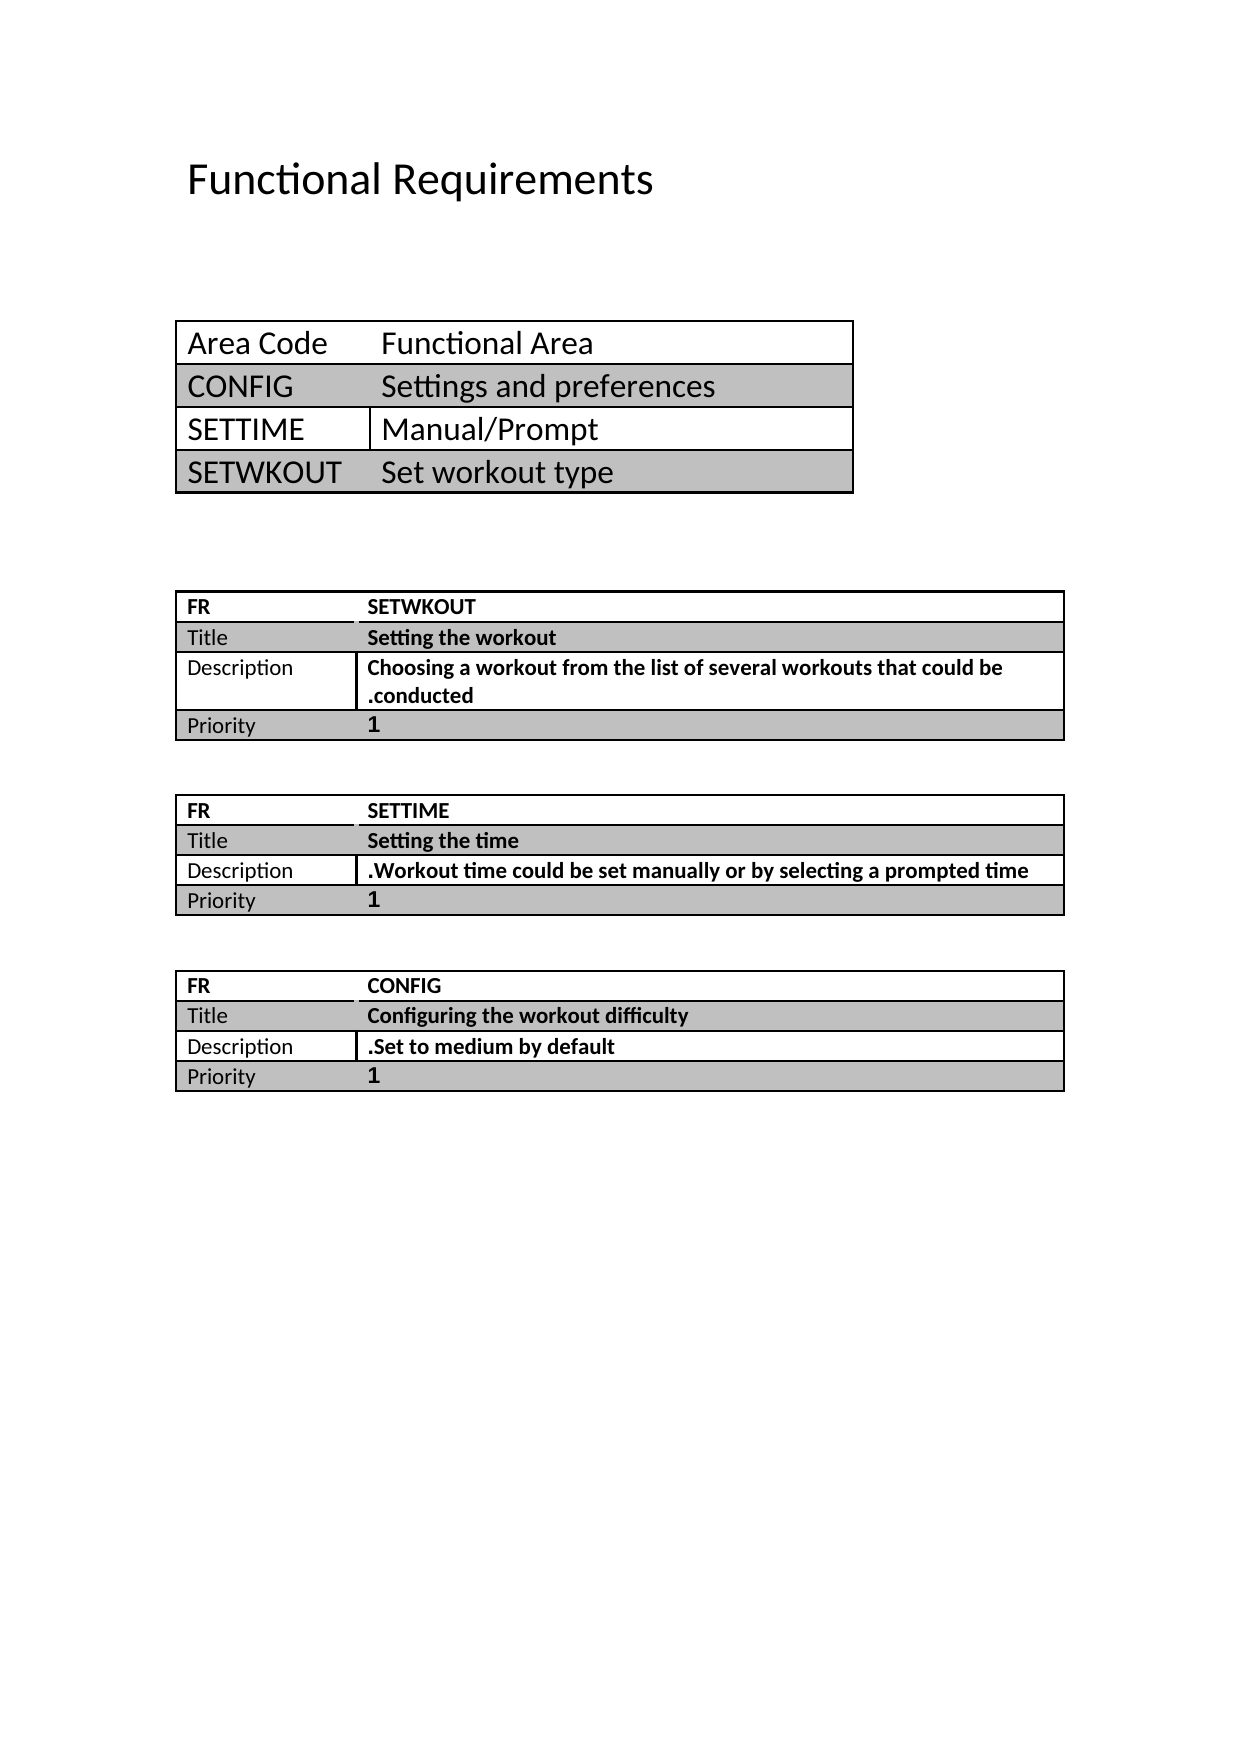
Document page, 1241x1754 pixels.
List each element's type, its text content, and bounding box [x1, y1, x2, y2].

table_header FR [177, 972, 356, 999]
table_cell CONFIG [177, 365, 370, 406]
table_header FR [177, 593, 356, 621]
table_cell Priority [177, 1062, 356, 1090]
table_header CONFIG [356, 972, 1063, 999]
table_cell Setting the time [356, 824, 1063, 854]
table_header FR [177, 796, 356, 824]
table_cell Title [177, 824, 356, 854]
table_header Area Code [177, 322, 370, 363]
table_cell Settings and preferences [370, 365, 852, 406]
table_cell Workout time could be set manually or by selecting a prompted time. [358, 856, 1063, 884]
table_cell Set workout type [370, 451, 852, 491]
table_cell Configuring the workout difficulty [356, 1000, 1063, 1030]
table_cell 1 [356, 886, 1063, 914]
table_cell Manual/Prompt [371, 408, 852, 449]
table_header SETWKOUT [356, 593, 1063, 621]
table_cell Set to medium by default. [358, 1032, 1063, 1060]
table_header SETTIME [356, 796, 1063, 824]
table_cell Title [177, 1000, 356, 1030]
table_header Functional Area [370, 322, 852, 363]
table_cell Description [177, 653, 355, 709]
table_cell SETWKOUT [177, 451, 370, 491]
table_cell Description [177, 856, 355, 884]
table_cell 1 [356, 1062, 1063, 1090]
table_cell Title [177, 621, 356, 651]
table_cell Priority [177, 886, 356, 914]
table_cell Choosing a workout from the list of several workouts that could be conducted. [358, 653, 1063, 709]
table_cell Description [177, 1032, 355, 1060]
table_cell Priority [177, 711, 356, 739]
text Functional Requirements [187, 150, 1053, 206]
table_cell SETTIME [177, 408, 369, 449]
table_cell Setting the workout [356, 621, 1063, 651]
table_cell 1 [356, 711, 1063, 739]
